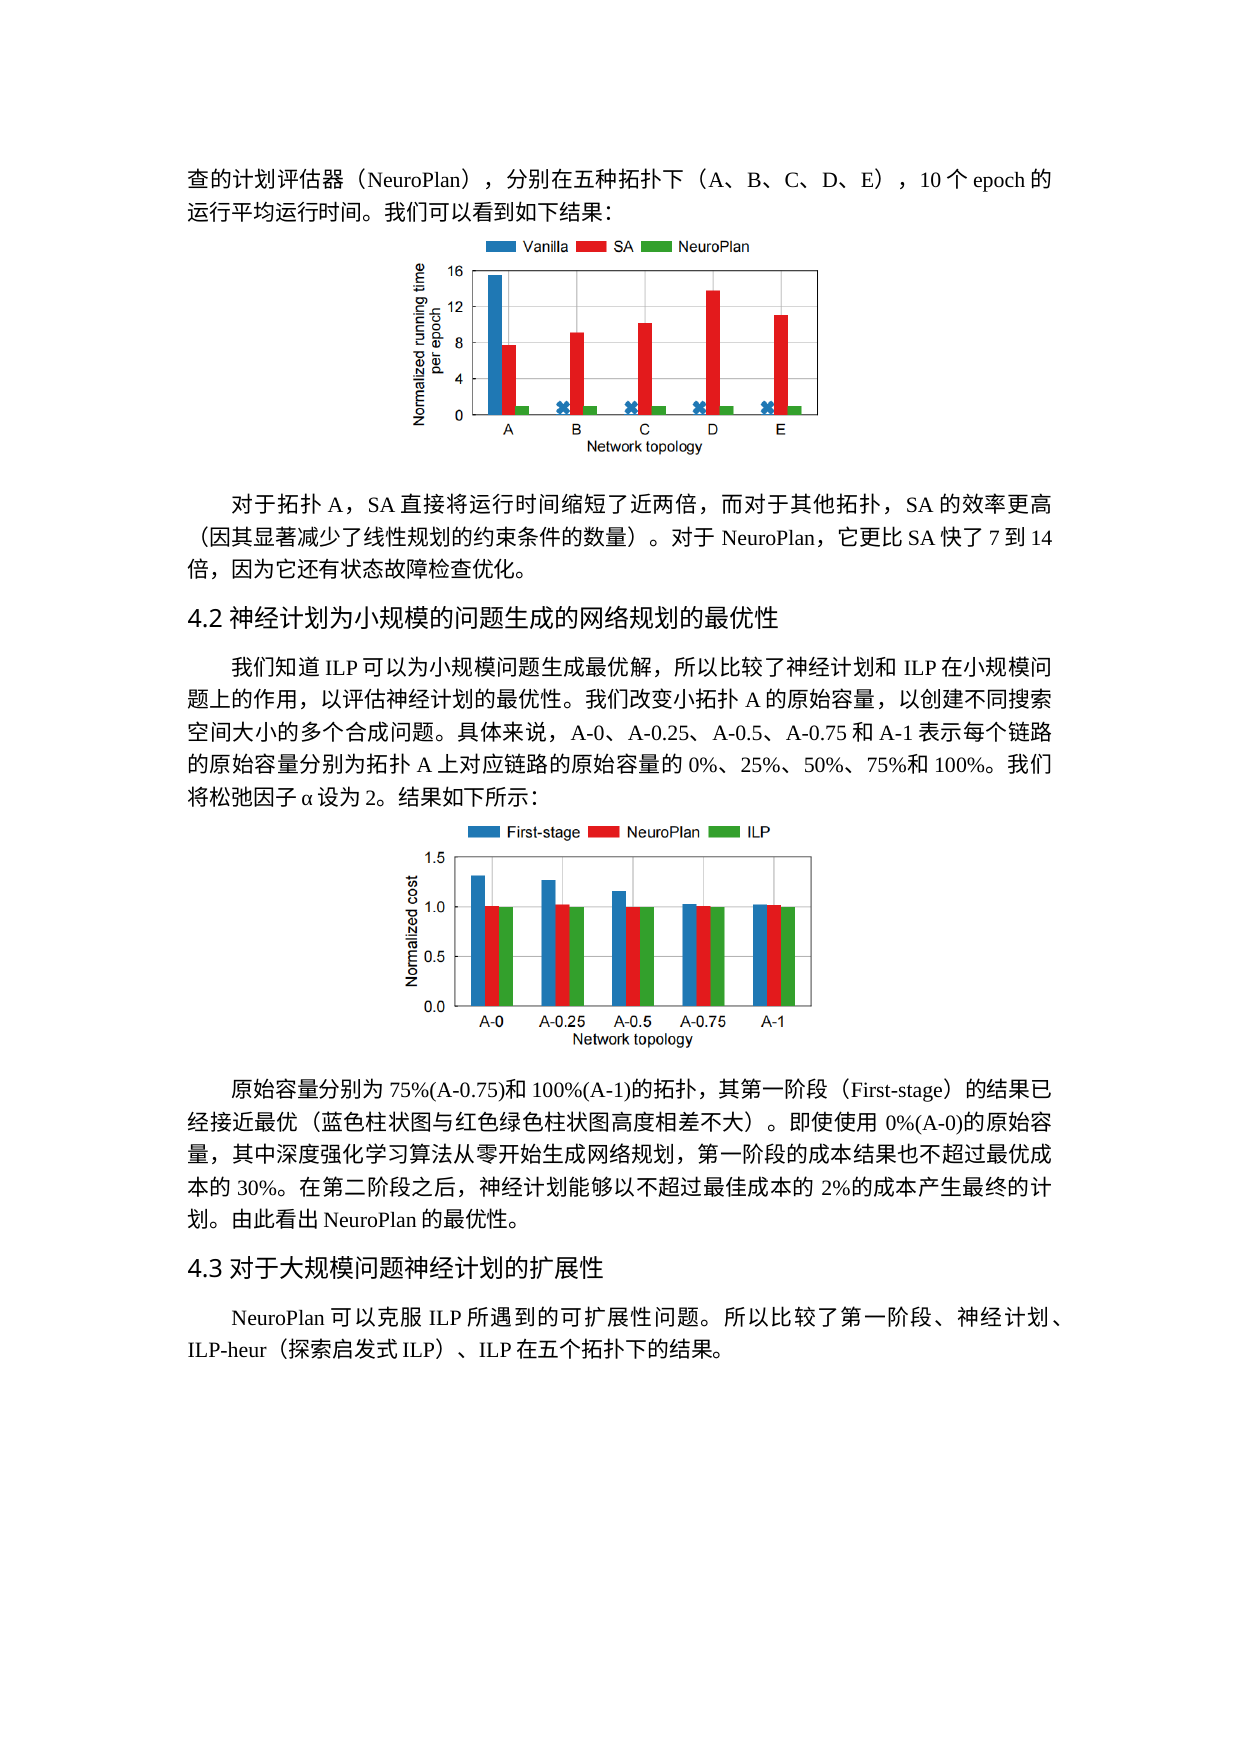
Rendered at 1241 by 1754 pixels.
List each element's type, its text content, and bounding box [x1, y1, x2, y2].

text 原始容量分别为75%(A-0.75)和100%(A-1)的拓扑，其第一阶段（First-stage）的结果已经接近最优（蓝色柱状图与红色绿色柱状图高度相差不大）。即使使用0%(A-0)的原始容量，其中深度强化学习算法从零开始生成网络规划，第一阶段的成本结果也不超过最优成本的30%。在第二阶段之后，神经计划能够以不超过最佳成本的2%的成本产生最终的计划。由此看出NeuroPlan的最优性。 [187, 1072, 1053, 1234]
subtitle 4.3 对于大规模问题神经计划的扩展性 [187, 1234, 1053, 1299]
picture [379, 812, 861, 1061]
subtitle 4.2 神经计划为小规模的问题生成的网络规划的最优性 [187, 584, 1053, 649]
text NeuroPlan可以克服ILP所遇到的可扩展性问题。所以比较了第一阶段、神经计划、ILP-heur（探索启发式ILP）、ILP在五个拓扑下的结果。 [187, 1299, 1053, 1364]
text 对于拓扑A，SA直接将运行时间缩短了近两倍，而对于其他拓扑，SA的效率更高（因其显著减少了线性规划的约束条件的数量）。对于NeuroPlan，它更比SA快了7到14倍，因为它还有状态故障检查优化。 [187, 487, 1053, 584]
text 我们知道ILP可以为小规模问题生成最优解，所以比较了神经计划和ILP在小规模问题上的作用，以评估神经计划的最优性。我们改变小拓扑A的原始容量，以创建不同搜索空间大小的多个合成问题。具体来说，A-0、A-0.25、A-0.5、A-0.75和A-1表示每个链路的原始容量分别为拓扑A上对应链路的原始容量的0%、25%、50%、75%和100%。我们将松弛因子α设为2。结果如下所示： [187, 649, 1053, 812]
picture [390, 227, 851, 473]
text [187, 162, 1053, 227]
